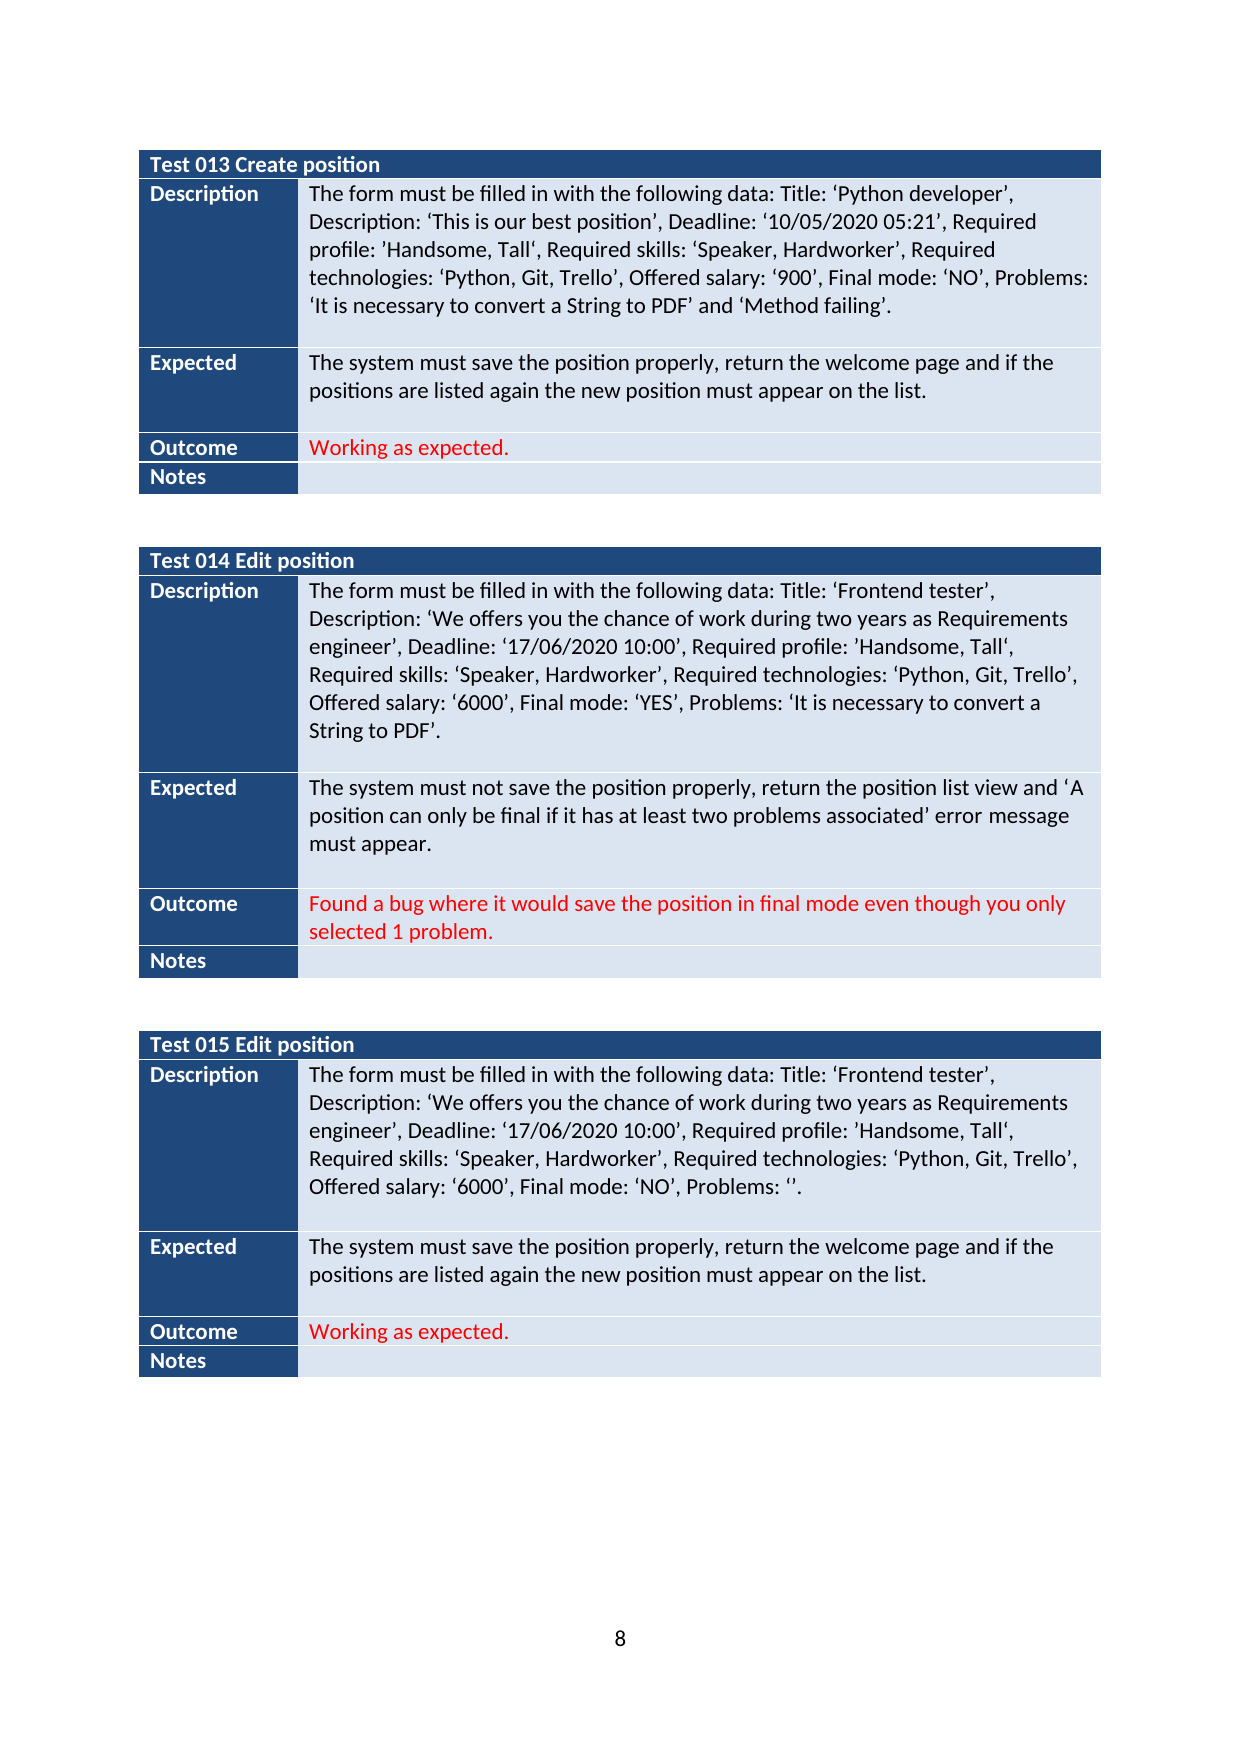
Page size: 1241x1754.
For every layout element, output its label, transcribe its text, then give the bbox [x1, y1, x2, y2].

table_cell The system must save the position properly, return the welcome page and if the positions are listed again the new position must appear on the list. [298, 348, 1101, 432]
table_cell The system must save the position properly, return the welcome page and if the positions are listed again the new position must appear on the list. [298, 1232, 1101, 1316]
table_cell Description [139, 576, 298, 772]
table_cell The form must be filled in with the following data: Title: ‘Frontend tester’, Description: ‘We offers you the chance of work during two years as Requirements engineer’, Deadline: ‘17/06/2020 10:00’, Required profile: ’Handsome, Tall‘, Required skills: ‘Speaker, Hardworker’, Required technologies: ‘Python, Git, Trello’, Offered salary: ‘6000’, Final mode: ‘NO’, Problems: ‘’. [298, 1060, 1101, 1231]
table_cell [298, 463, 1101, 494]
table_cell Outcome [139, 1317, 298, 1345]
table_cell Expected [139, 348, 298, 432]
table_cell Description [139, 1060, 298, 1231]
table_cell Description [139, 179, 298, 347]
table_header Test 015 Edit position [139, 1031, 1101, 1059]
table_cell [298, 1346, 1101, 1377]
table_cell The form must be filled in with the following data: Title: ‘Python developer’, Description: ‘This is our best position’, Deadline: ‘10/05/2020 05:21’, Required profile: ’Handsome, Tall‘, Required skills: ‘Speaker, Hardworker’, Required technologies: ‘Python, Git, Trello’, Offered salary: ‘900’, Final mode: ‘NO’, Problems: ‘It is necessary to convert a String to PDF’ and ‘Method failing’. [298, 179, 1101, 347]
table_cell Outcome [139, 889, 298, 945]
table_cell [298, 946, 1101, 978]
table_cell Notes [139, 463, 298, 494]
table_cell Outcome [139, 433, 298, 461]
table_cell Working as expected. [298, 433, 1101, 461]
table_cell Expected [139, 1232, 298, 1316]
table_header Test 014 Edit position [139, 547, 1101, 575]
table_cell Expected [139, 773, 298, 888]
table_header Test 013 Create position [139, 150, 1101, 178]
table_cell Found a bug where it would save the position in final mode even though you only selected 1 problem. [298, 889, 1101, 945]
table_cell Working as expected. [298, 1317, 1101, 1345]
table_cell The form must be filled in with the following data: Title: ‘Frontend tester’, Description: ‘We offers you the chance of work during two years as Requirements engineer’, Deadline: ‘17/06/2020 10:00’, Required profile: ’Handsome, Tall‘, Required skills: ‘Speaker, Hardworker’, Required technologies: ‘Python, Git, Trello’, Offered salary: ‘6000’, Final mode: ‘YES’, Problems: ‘It is necessary to convert a String to PDF’. [298, 576, 1101, 772]
table_cell Notes [139, 946, 298, 978]
table_cell The system must not save the position properly, return the position list view and ‘A position can only be final if it has at least two problems associated’ error message must appear. [298, 773, 1101, 888]
table_cell Notes [139, 1346, 298, 1377]
